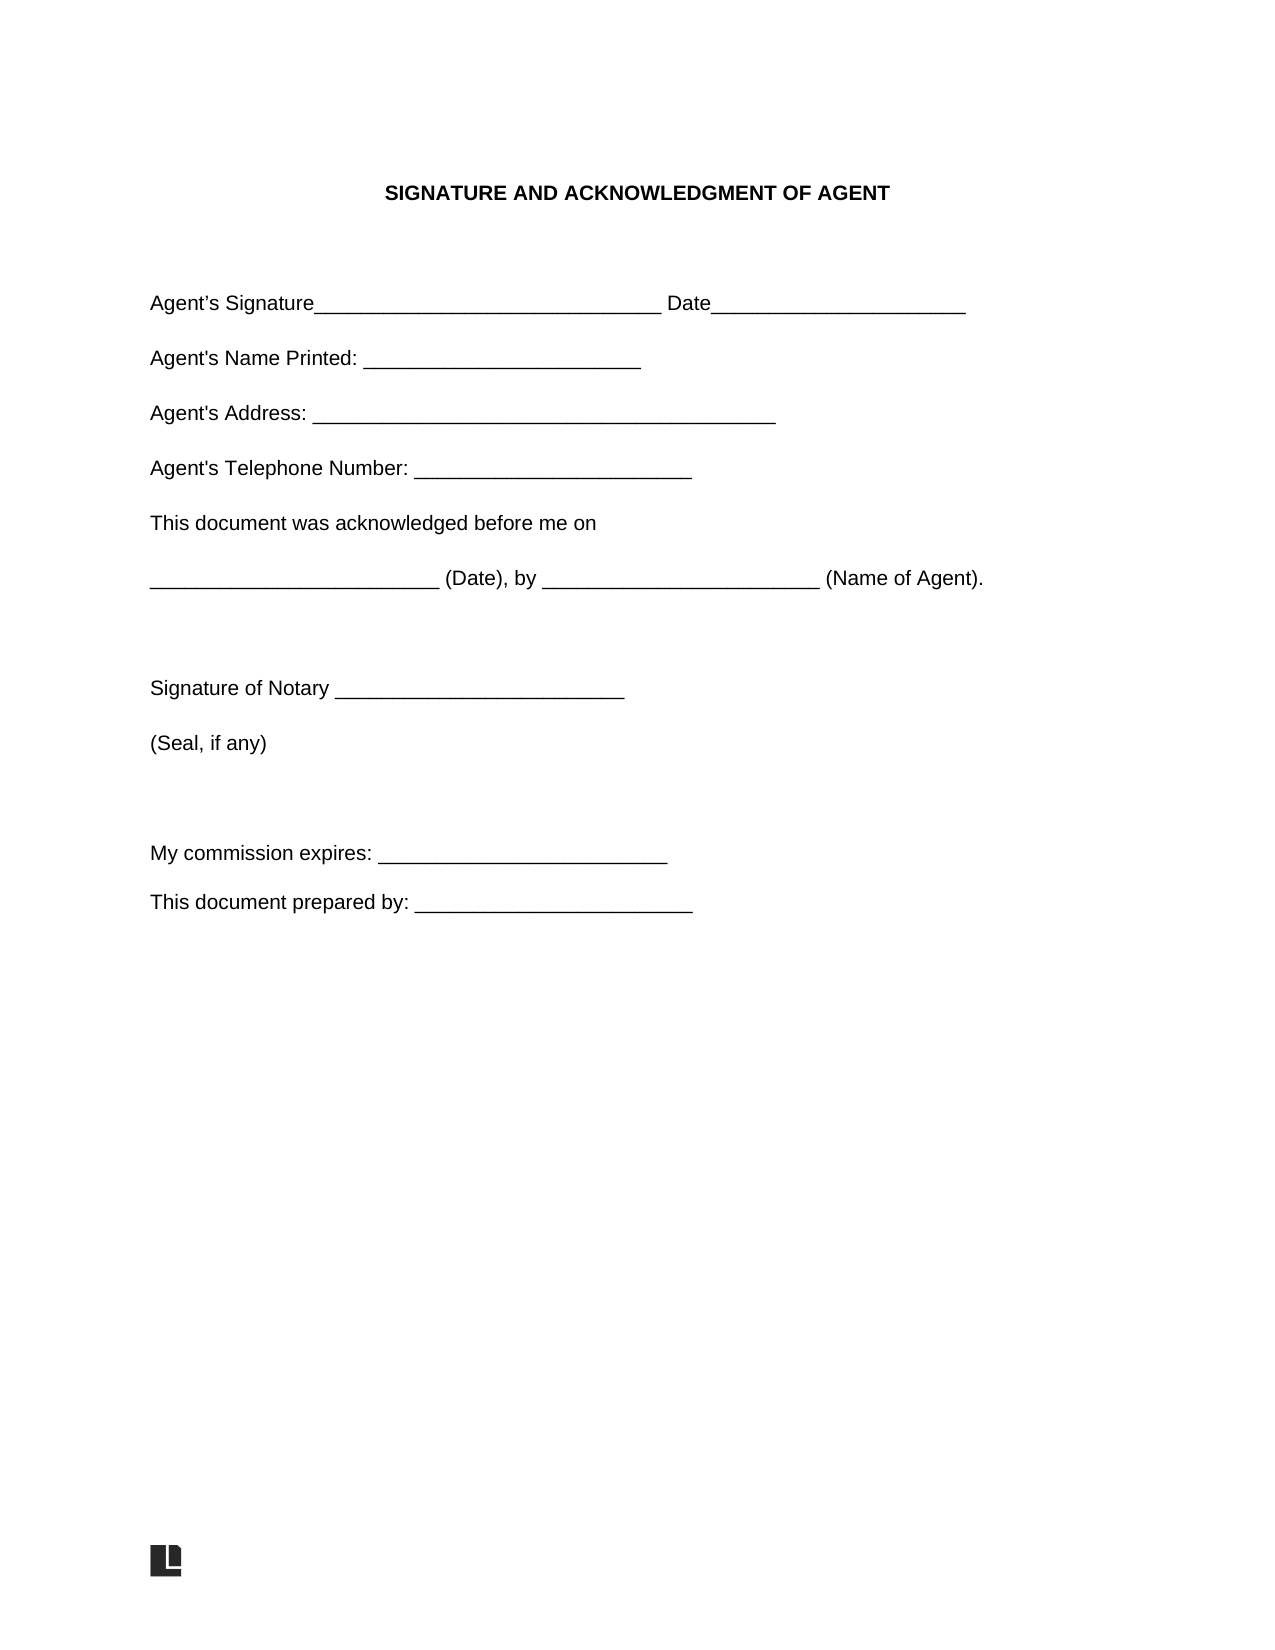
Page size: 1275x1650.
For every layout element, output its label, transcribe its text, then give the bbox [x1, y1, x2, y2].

text Agent's Name Printed: ________________________ [150, 340, 1125, 370]
text This document was acknowledged before me on [150, 505, 1125, 535]
text _________________________ (Date), by ________________________ (Name of Agent). [150, 560, 1125, 590]
text Agent's Address: ________________________________________ [150, 395, 1125, 425]
text This document prepared by: ________________________ [150, 890, 1125, 914]
text (Seal, if any) [150, 725, 1125, 755]
text SIGNATURE AND ACKNOWLEDGMENT OF AGENT [150, 175, 1125, 205]
text Agent's Telephone Number: ________________________ [150, 450, 1125, 480]
text Agent’s Signature______________________________ Date______________________ [150, 285, 1125, 315]
text Signature of Notary _________________________ [150, 670, 1125, 700]
text My commission expires: _________________________ [150, 835, 1125, 865]
picture [150, 1545, 182, 1577]
